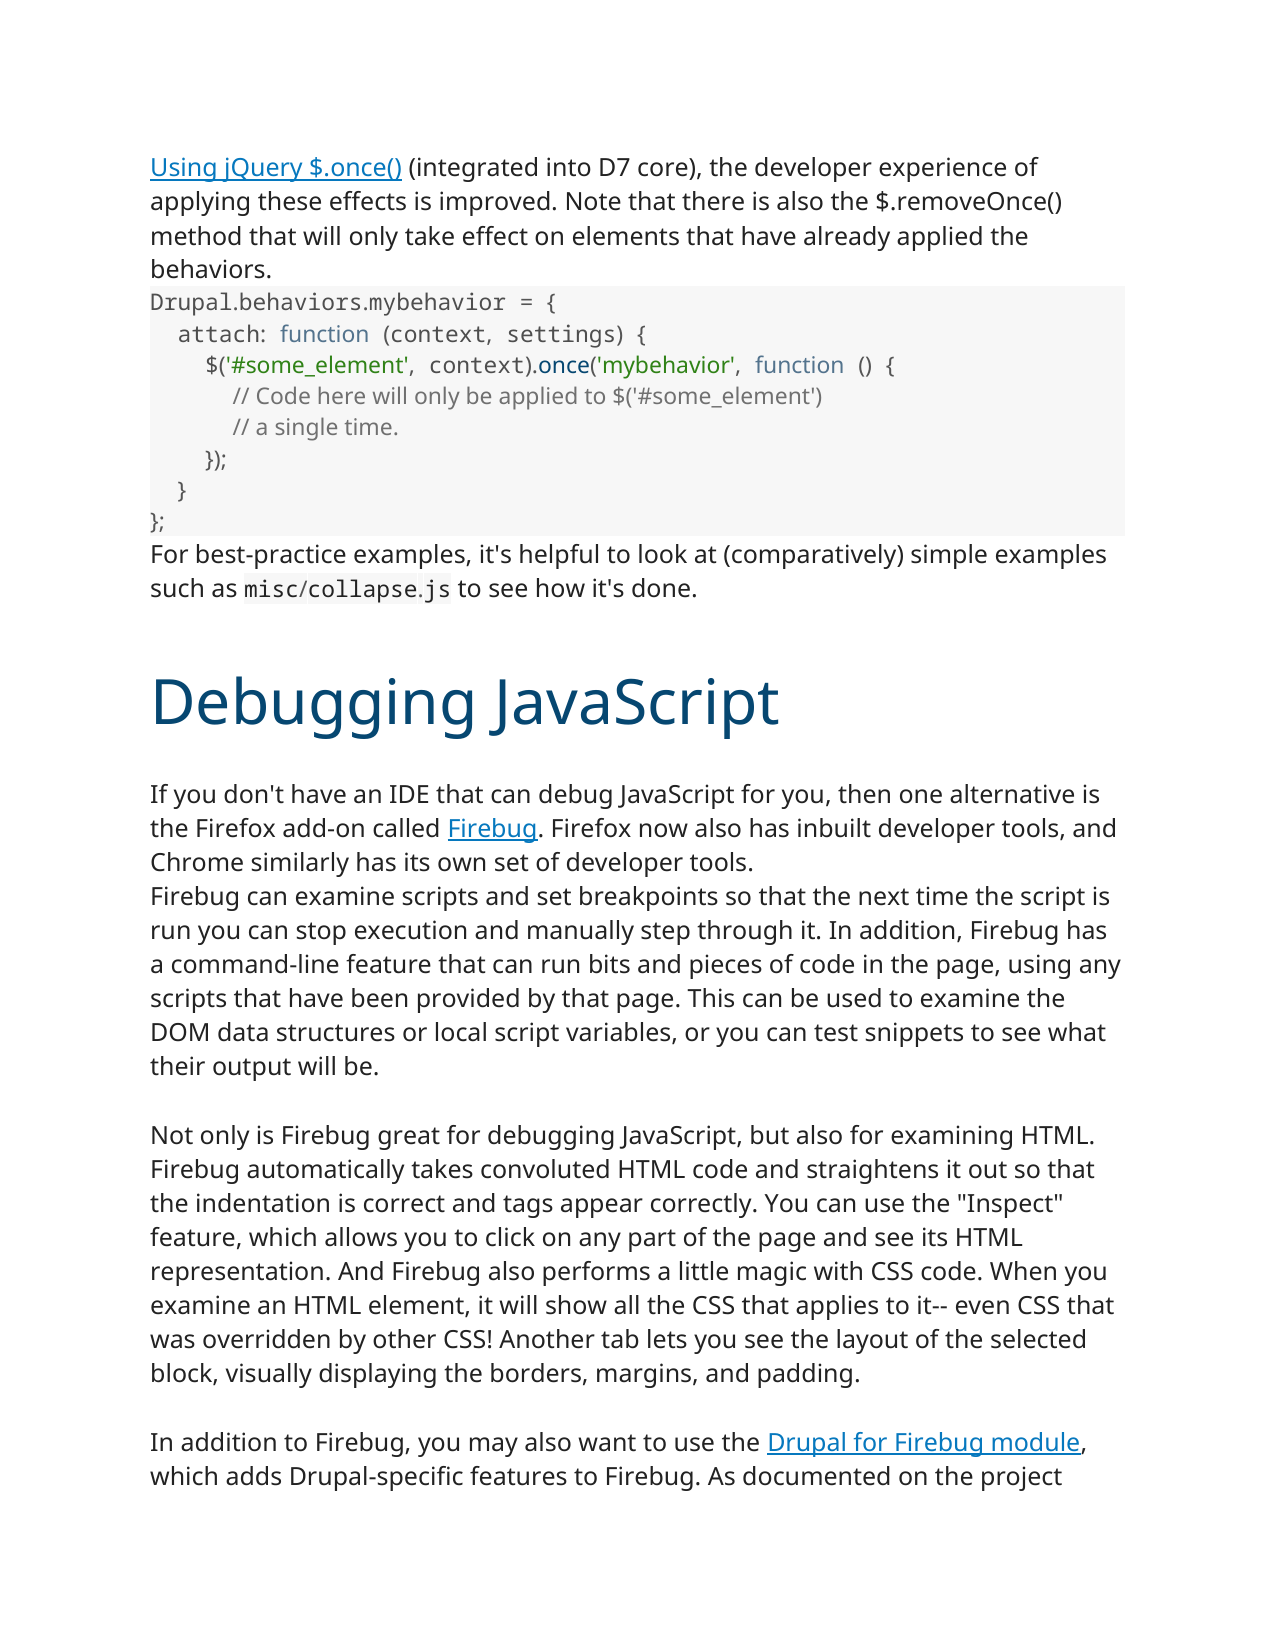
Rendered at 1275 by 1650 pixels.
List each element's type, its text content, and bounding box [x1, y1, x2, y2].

subtitle Debugging JavaScript [150, 657, 1125, 742]
text Not only is Firebug great for debugging JavaScript, but also for examining HTML. Firebug automatically takes convoluted HTML code and straightens it out so that the indentation is correct and tags appear correctly. You can use the "Inspect" feature, which allows you to click on any part of the page and see its HTML representation. And Firebug also performs a little magic with CSS code. When you examine an HTML element, it will show all the CSS that applies to it-- even CSS that was overridden by other CSS! Another tab lets you see the layout of the selected block, visually displaying the borders, margins, and padding. [150, 1117, 1125, 1390]
text } [150, 474, 1125, 505]
text Drupal.behaviors.mybehavior = { [150, 286, 1125, 317]
text }); [150, 442, 1125, 474]
text If you don't have an IDE that can debug JavaScript for you, then one alternative is the Firefox add-on called Firebug. Firefox now also has inbuilt developer tools, and Chrome similarly has its own set of developer tools. [150, 747, 1125, 878]
text // a single time. [150, 411, 1125, 442]
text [150, 1424, 1125, 1493]
text $('#some_element', context).once('mybehavior', function () { [150, 349, 1125, 380]
text attach: function (context, settings) { [150, 317, 1125, 349]
text }; [150, 505, 1125, 536]
text For best-practice examples, it's helpful to look at (comparatively) simple examples such as misc/collapse.js to see how it's done. [150, 536, 1125, 604]
text // Code here will only be applied to $('#some_element') [150, 380, 1125, 411]
text Firebug can examine scripts and set breakpoints so that the next time the script is run you can stop execution and manually step through it. In addition, Firebug has a command-line feature that can run bits and pieces of code in the page, using any scripts that have been provided by that page. This can be used to examine the DOM data structures or local script variables, or you can test snippets to see what their output will be. [150, 878, 1125, 1083]
text Using jQuery $.once() (integrated into D7 core), the developer experience of applying these effects is improved. Note that there is also the $.removeOnce() method that will only take effect on elements that have already applied the behaviors. [150, 150, 1125, 286]
